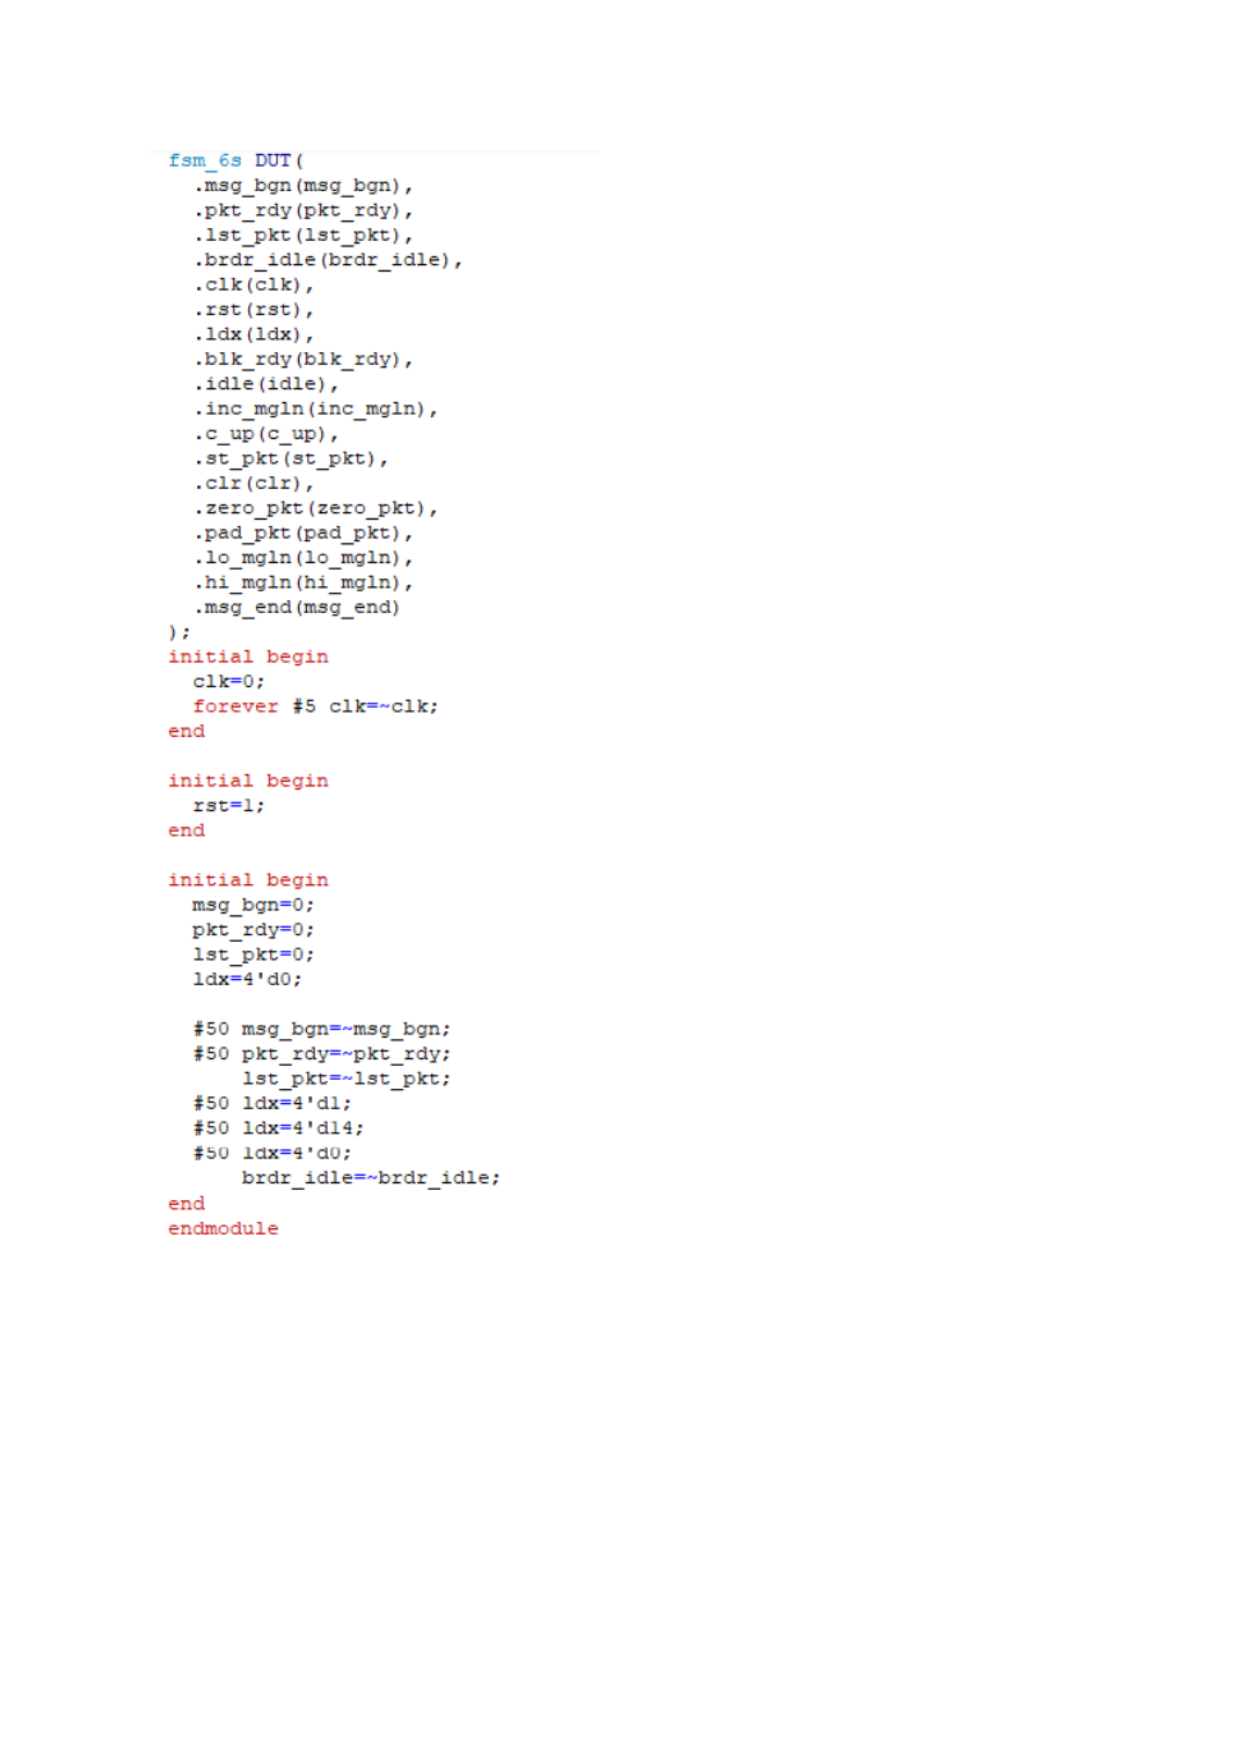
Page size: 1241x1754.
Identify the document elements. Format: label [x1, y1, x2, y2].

picture [150, 150, 600, 1259]
